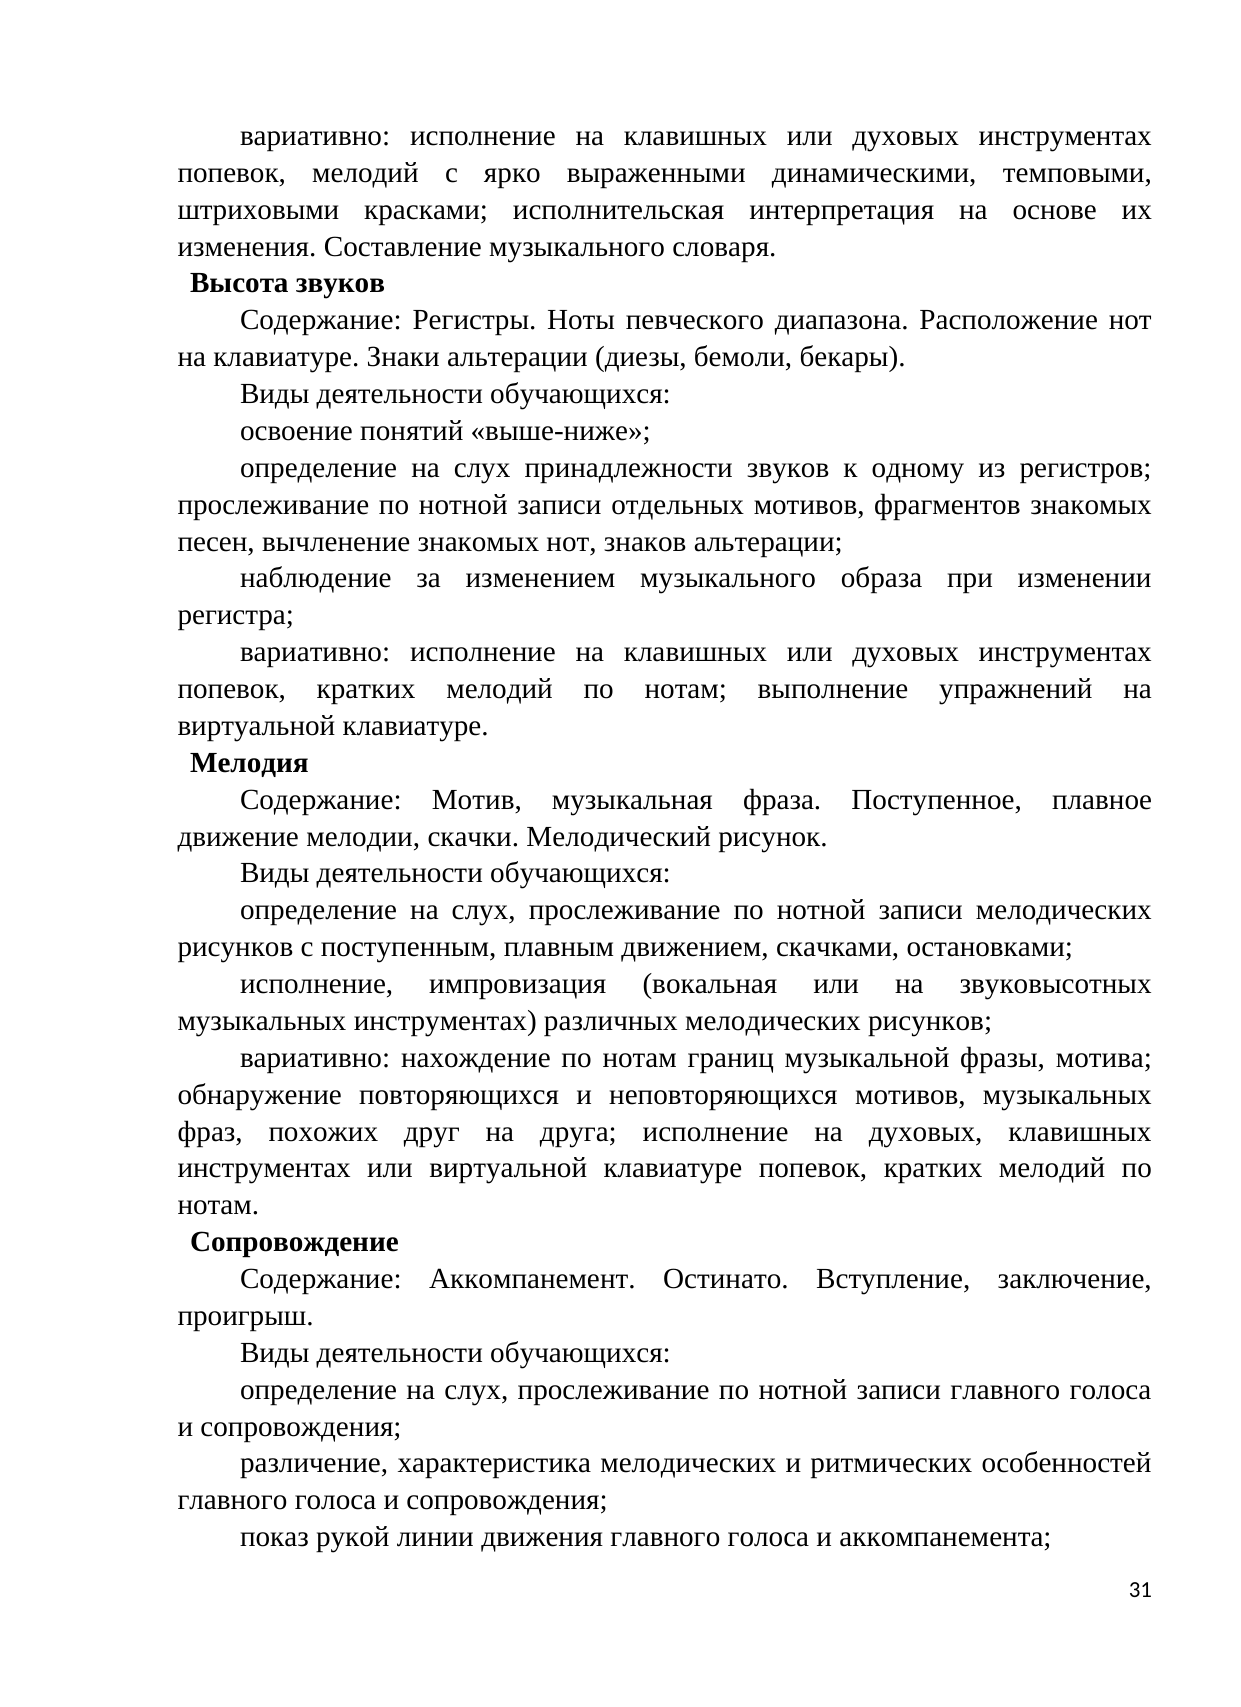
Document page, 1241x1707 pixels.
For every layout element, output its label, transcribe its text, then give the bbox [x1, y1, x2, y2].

text Виды деятельности обучающихся: [177, 856, 1152, 889]
text определение на слух, прослеживание по нотной записи главного голоса и сопровождения; [177, 1372, 1152, 1442]
text наблюдение за изменением музыкального образа при изменении регистра; [177, 561, 1152, 631]
text освоение понятий «выше-ниже»; [177, 413, 1152, 447]
text вариативно: исполнение на клавишных или духовых инструментах попевок, мелодий с ярко выраженными динамическими, темповыми, штриховыми красками; исполнительская интерпретация на основе их изменения. Составление музыкального словаря. [177, 118, 1152, 262]
text исполнение, импровизация (вокальная или на звуковысотных музыкальных инструментах) различных мелодических рисунков; [177, 966, 1152, 1037]
text Высота звуков [190, 266, 1152, 299]
text Содержание: Мотив, музыкальная фраза. Поступенное, плавное движение мелодии, скачки. Мелодический рисунок. [177, 782, 1152, 852]
text различение, характеристика мелодических и ритмических особенностей главного голоса и сопровождения; [177, 1446, 1152, 1516]
text Виды деятельности обучающихся: [177, 376, 1152, 410]
text вариативно: исполнение на клавишных или духовых инструментах попевок, кратких мелодий по нотам; выполнение упражнений на виртуальной клавиатуре. [177, 634, 1152, 742]
text Содержание: Регистры. Ноты певческого диапазона. Расположение нот на клавиатуре. Знаки альтерации (диезы, бемоли, бекары). [177, 302, 1152, 373]
text Сопровождение [190, 1224, 1152, 1258]
text Виды деятельности обучающихся: [177, 1335, 1152, 1368]
text Мелодия [190, 745, 1152, 778]
text Содержание: Аккомпанемент. Остинато. Вступление, заключение, проигрыш. [177, 1261, 1152, 1332]
text вариативно: нахождение по нотам границ музыкальной фразы, мотива; обнаружение повторяющихся и неповторяющихся мотивов, музыкальных фраз, похожих друг на друга; исполнение на духовых, клавишных инструментах или виртуальной клавиатуре попевок, кратких мелодий по нотам. [177, 1040, 1152, 1221]
text показ рукой линии движения главного голоса и аккомпанемента; [177, 1519, 1152, 1553]
text определение на слух, прослеживание по нотной записи мелодических рисунков с поступенным, плавным движением, скачками, остановками; [177, 892, 1152, 963]
text определение на слух принадлежности звуков к одному из регистров; прослеживание по нотной записи отдельных мотивов, фрагментов знакомых песен, вычленение знакомых нот, знаков альтерации; [177, 450, 1152, 557]
